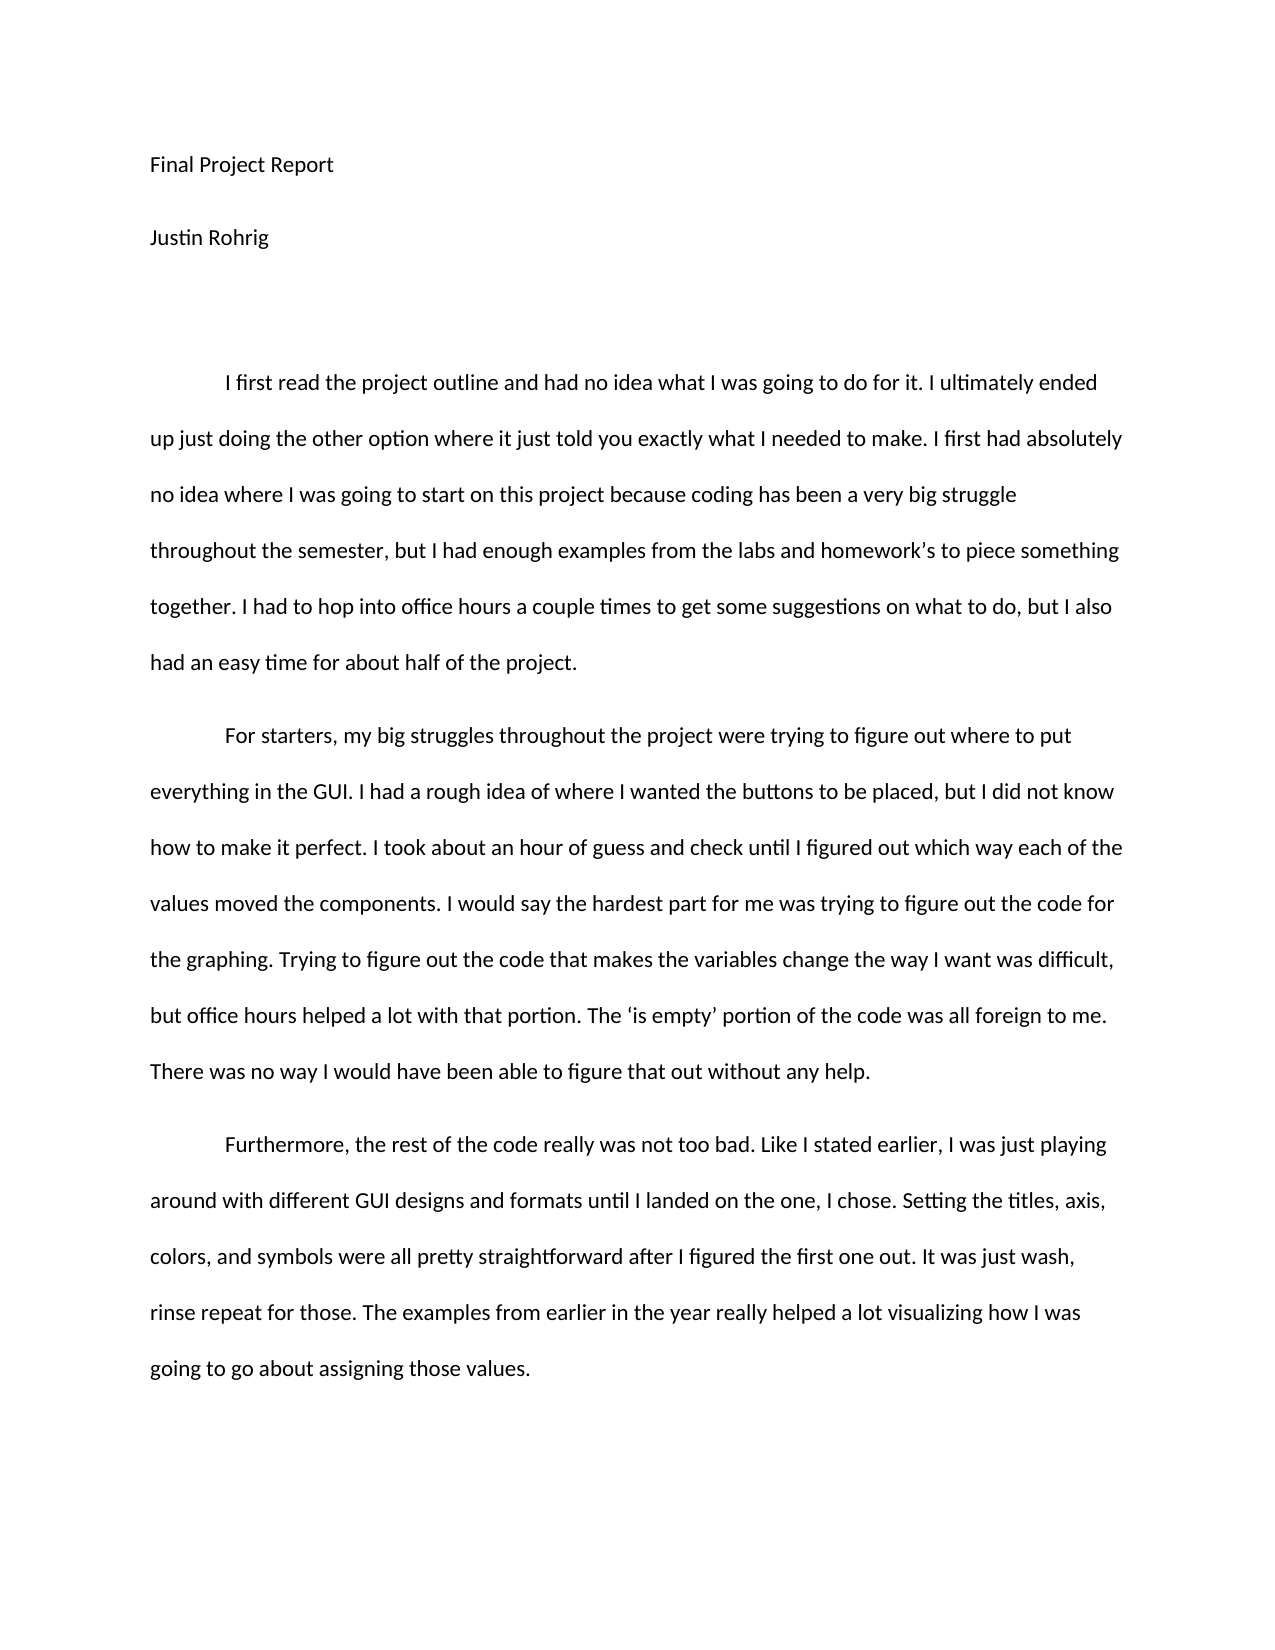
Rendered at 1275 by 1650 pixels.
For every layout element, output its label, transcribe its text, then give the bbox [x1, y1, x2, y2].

text Justin Rohrig [150, 223, 1125, 251]
text Furthermore, the rest of the code really was not too bad. Like I stated earlier, I was just playing around with different GUI designs and formats until I landed on the one, I chose. Setting the titles, axis, colors, and symbols were all pretty straightforward after I figured the first one out. It was just wash, rinse repeat for those. The examples from earlier in the year really helped a lot visualizing how I was going to go about assigning those values. [150, 1130, 1125, 1382]
text For starters, my big struggles throughout the project were trying to figure out where to put everything in the GUI. I had a rough idea of where I wanted the buttons to be placed, but I did not know how to make it perfect. I took about an hour of guess and check until I figured out which way each of the values moved the components. I would say the hardest part for me was trying to figure out the code for the graphing. Trying to figure out the code that makes the variables change the way I want was difficult, but office hours helped a lot with that portion. The ‘is empty’ portion of the code was all foreign to me. There was no way I would have been able to figure that out without any help. [150, 721, 1125, 1085]
text I first read the project outline and had no idea what I was going to do for it. I ultimately ended up just doing the other option where it just told you exactly what I needed to make. I first had absolutely no idea where I was going to start on this project because coding has been a very big struggle throughout the semester, but I had enough examples from the labs and homework’s to piece something together. I had to hop into office hours a couple times to get some suggestions on what to do, but I also had an easy time for about half of the project. [150, 368, 1125, 676]
text Final Project Report [150, 150, 1125, 178]
